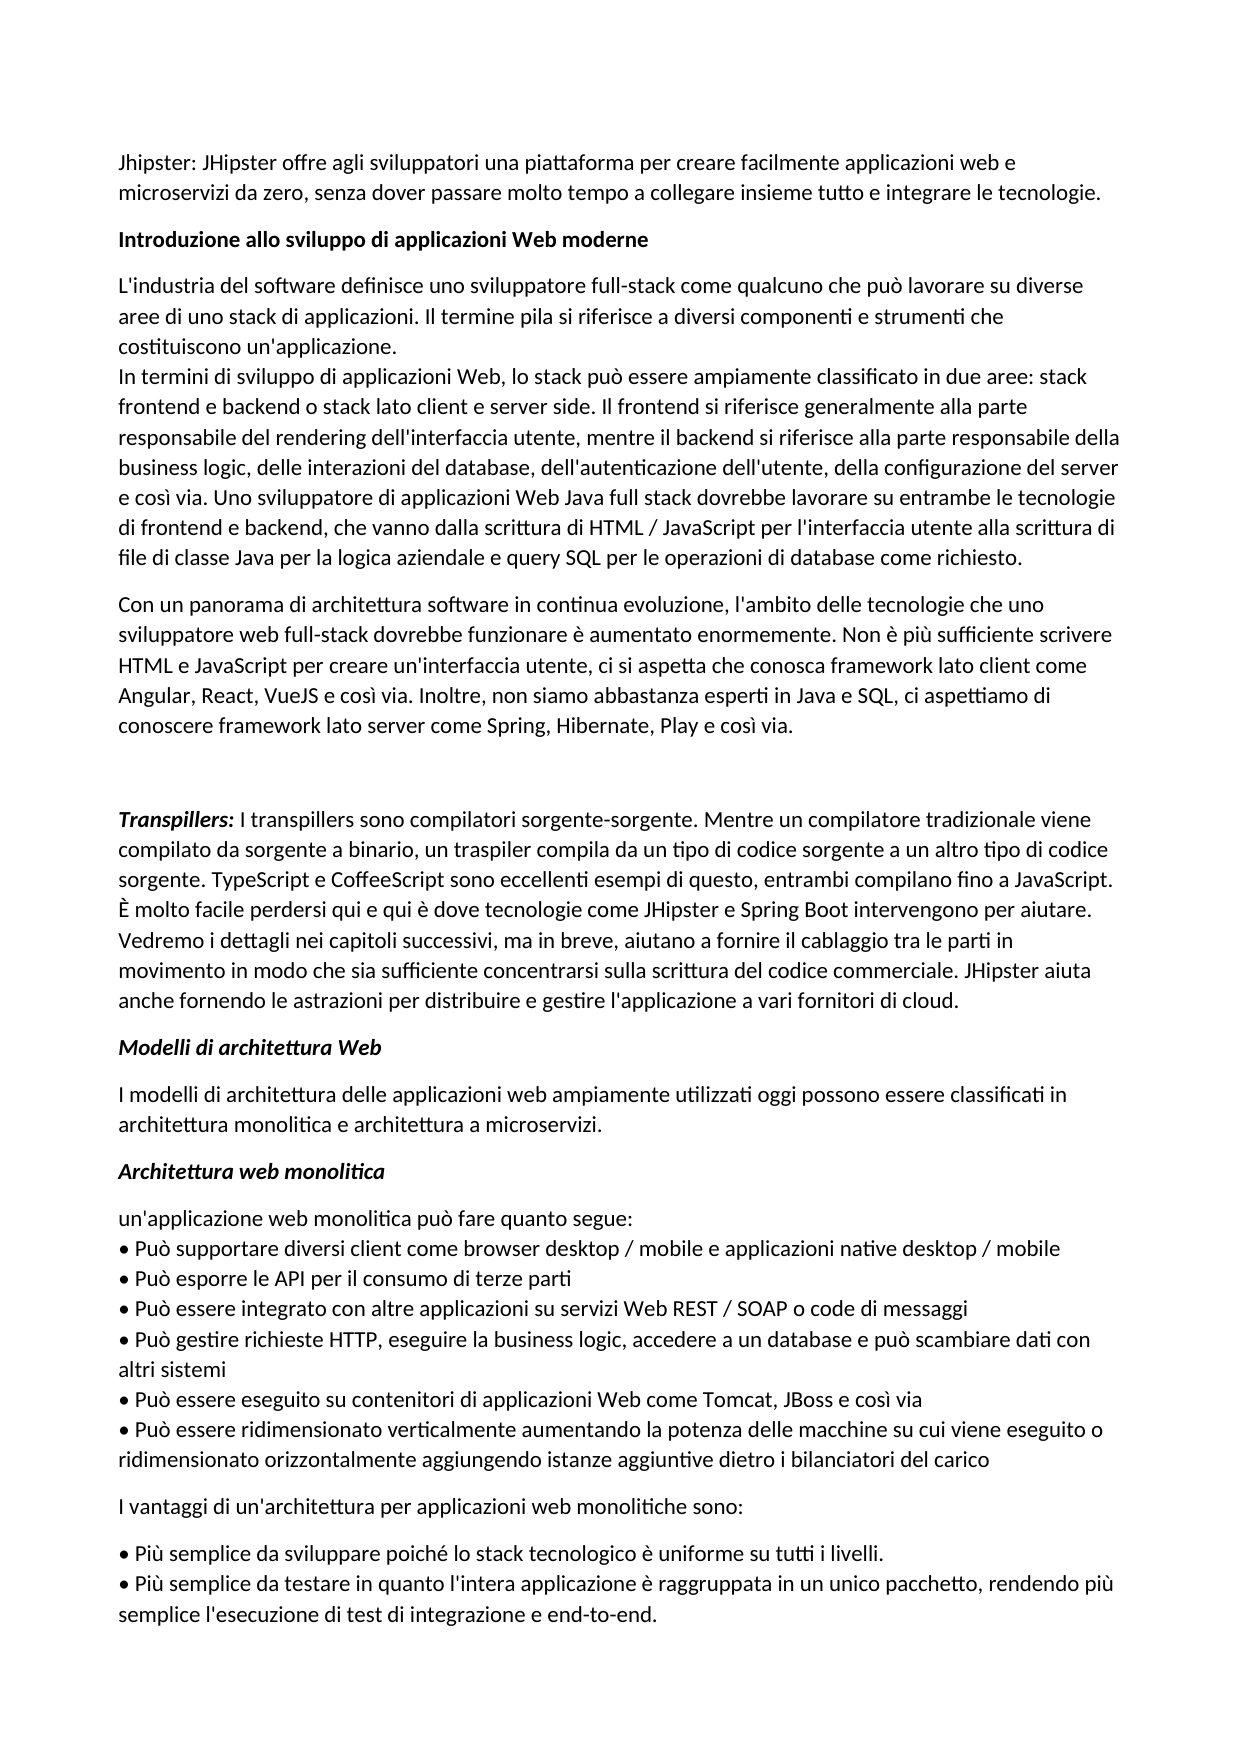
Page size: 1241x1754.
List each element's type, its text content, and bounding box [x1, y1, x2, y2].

text I modelli di architettura delle applicazioni web ampiamente utilizzati oggi possono essere classificati in architettura monolitica e architettura a microservizi. [118, 1080, 1122, 1138]
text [118, 1539, 1122, 1628]
text I vantaggi di un'architettura per applicazioni web monolitiche sono: [118, 1492, 1122, 1520]
text Con un panorama di architettura software in continua evoluzione, l'ambito delle tecnologie che uno sviluppatore web full-stack dovrebbe funzionare è aumentato enormemente. Non è più sufficiente scrivere HTML e JavaScript per creare un'interfaccia utente, ci si aspetta che conosca framework lato client come Angular, React, VueJS e così via. Inoltre, non siamo abbastanza esperti in Java e SQL, ci aspettiamo di conoscere framework lato server come Spring, Hibernate, Play e così via. [118, 590, 1122, 739]
text Introduzione allo sviluppo di applicazioni Web moderne [118, 225, 1122, 253]
text Jhipster: JHipster offre agli sviluppatori una piattaforma per creare facilmente applicazioni web e microservizi da zero, senza dover passare molto tempo a collegare insieme tutto e integrare le tecnologie. [118, 148, 1122, 206]
text Architettura web monolitica [118, 1157, 1122, 1185]
text un'applicazione web monolitica può fare quanto segue: • Può supportare diversi client come browser desktop / mobile e applicazioni native desktop / mobile • Può esporre le API per il consumo di terze parti • Può essere integrato con altre applicazioni su servizi Web REST / SOAP o code di messaggi • Può gestire richieste HTTP, eseguire la business logic, accedere a un database e può scambiare dati con altri sistemi • Può essere eseguito su contenitori di applicazioni Web come Tomcat, JBoss e così via • Può essere ridimensionato verticalmente aumentando la potenza delle macchine su cui viene eseguito o ridimensionato orizzontalmente aggiungendo istanze aggiuntive dietro i bilanciatori del carico [118, 1204, 1122, 1473]
text Modelli di architettura Web [118, 1033, 1122, 1061]
text Transpillers: I transpillers sono compilatori sorgente-sorgente. Mentre un compilatore tradizionale viene compilato da sorgente a binario, un traspiler compila da un tipo di codice sorgente a un altro tipo di codice sorgente. TypeScript e CoffeeScript sono eccellenti esempi di questo, entrambi compilano fino a JavaScript. È molto facile perdersi qui e qui è dove tecnologie come JHipster e Spring Boot intervengono per aiutare. Vedremo i dettagli nei capitoli successivi, ma in breve, aiutano a fornire il cablaggio tra le parti in movimento in modo che sia sufficiente concentrarsi sulla scrittura del codice commerciale. JHipster aiuta anche fornendo le astrazioni per distribuire e gestire l'applicazione a vari fornitori di cloud. [118, 805, 1122, 1014]
text L'industria del software definisce uno sviluppatore full-stack come qualcuno che può lavorare su diverse aree di uno stack di applicazioni. Il termine pila si riferisce a diversi componenti e strumenti che costituiscono un'applicazione. In termini di sviluppo di applicazioni Web, lo stack può essere ampiamente classificato in due aree: stack frontend e backend o stack lato client e server side. Il frontend si riferisce generalmente alla parte responsabile del rendering dell'interfaccia utente, mentre il backend si riferisce alla parte responsabile della business logic, delle interazioni del database, dell'autenticazione dell'utente, della configurazione del server e così via. Uno sviluppatore di applicazioni Web Java full stack dovrebbe lavorare su entrambe le tecnologie di frontend e backend, che vanno dalla scrittura di HTML / JavaScript per l'interfaccia utente alla scrittura di file di classe Java per la logica aziendale e query SQL per le operazioni di database come richiesto. [118, 272, 1122, 571]
